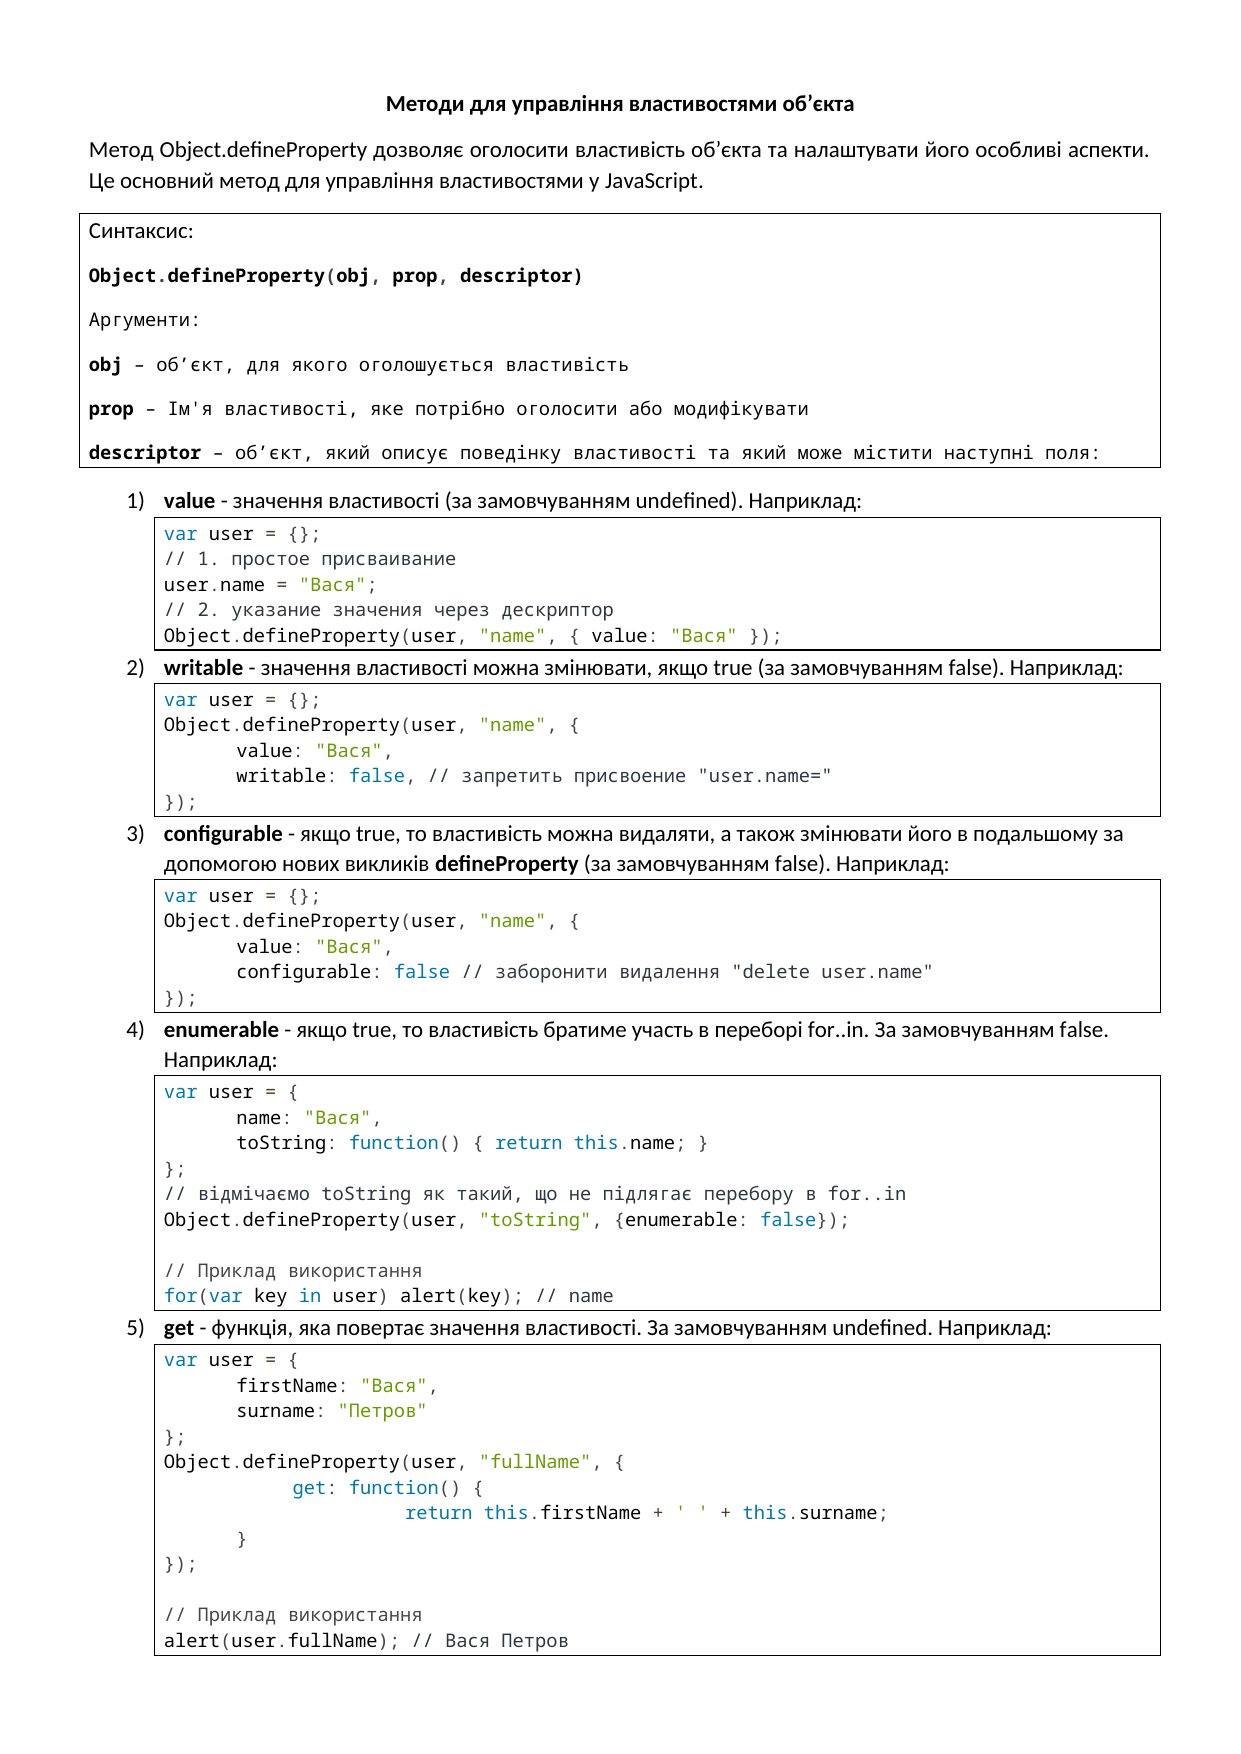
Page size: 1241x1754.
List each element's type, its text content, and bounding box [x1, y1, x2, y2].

list value: "Вася", [155, 930, 1160, 956]
text Object.defineProperty(obj, prop, descriptor) [80, 259, 1160, 288]
list configurable - якщо true, то властивість можна видаляти, а також змінювати його в подальшому за допомогою нових викликів defineProperty (за замовчуванням false). Наприклад: [126, 819, 1152, 877]
text obj – об’єкт, для якого оголошується властивість [80, 348, 1160, 376]
list surname: "Петров" [155, 1394, 1160, 1420]
list var user = { [155, 1076, 1160, 1101]
list Object.defineProperty(user, "name", { [155, 708, 1160, 734]
list Object.defineProperty(user, "name", { [155, 904, 1160, 930]
text Метод Object.defineProperty дозволяє оголосити властивість об’єкта та налаштувати його особливі аспекти. Це основний метод для управління властивостями у JavaScript. [89, 136, 1152, 194]
list // Приклад використання [155, 1254, 1160, 1279]
list get - функція, яка повертає значення властивості. За замовчуванням undefined. Наприклад: [126, 1313, 1152, 1341]
list var user = {}; [155, 518, 1160, 542]
list value - значення властивості (за замовчуванням undefined). Наприклад: [126, 487, 1152, 514]
list var user = {}; [155, 684, 1160, 708]
list }); [155, 981, 1160, 1012]
text descriptor – об’єкт, який описує поведінку властивості та який може містити наступні поля: [80, 436, 1160, 467]
list for(var key in user) alert(key); // name [155, 1279, 1160, 1310]
list // відмічаємо toString як такий, що не підлягає перебору в for..in [155, 1177, 1160, 1203]
list user.name = "Вася"; [155, 568, 1160, 593]
list firstName: "Вася", [155, 1369, 1160, 1394]
list value: "Вася", [155, 734, 1160, 759]
text Аргументи: [80, 304, 1160, 332]
list Object.defineProperty(user, "name", { value: "Вася" }); [155, 619, 1160, 649]
list var user = {}; [155, 880, 1160, 904]
list } [155, 1522, 1160, 1548]
list enumerable - якщо true, то властивість братиме участь в переборі for..in. За замовчуванням false. Наприклад: [126, 1015, 1152, 1073]
list name: "Вася", [155, 1101, 1160, 1126]
list }); [155, 1548, 1160, 1576]
list writable: false, // запретить присвоение "user.name=" [155, 759, 1160, 785]
list // Приклад використання [155, 1599, 1160, 1624]
list writable - значення властивості можна змінювати, якщо true (за замовчуванням false). Наприклад: [126, 653, 1152, 681]
list get: function() { [155, 1471, 1160, 1497]
list Object.defineProperty(user, "toString", {enumerable: false}); [155, 1203, 1160, 1232]
list // 2. указание значения через дескриптор [155, 593, 1160, 619]
list var user = { [155, 1345, 1160, 1369]
list alert(user.fullName); // Вася Петров [155, 1624, 1160, 1655]
list }; [155, 1152, 1160, 1177]
text Синтаксис: [80, 214, 1160, 244]
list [155, 1446, 1160, 1471]
list }); [155, 785, 1160, 816]
text prop – Ім'я властивості, яке потрібно оголосити або модифікувати [80, 392, 1160, 421]
list toString: function() { return this.name; } [155, 1126, 1160, 1152]
list // 1. простое присваивание [155, 542, 1160, 568]
list configurable: false // заборонити видалення "delete user.name" [155, 956, 1160, 981]
list }; [155, 1420, 1160, 1446]
list return this.firstName + ' ' + this.surname; [155, 1497, 1160, 1522]
text Методи для управління властивостями об’єкта [89, 89, 1152, 117]
